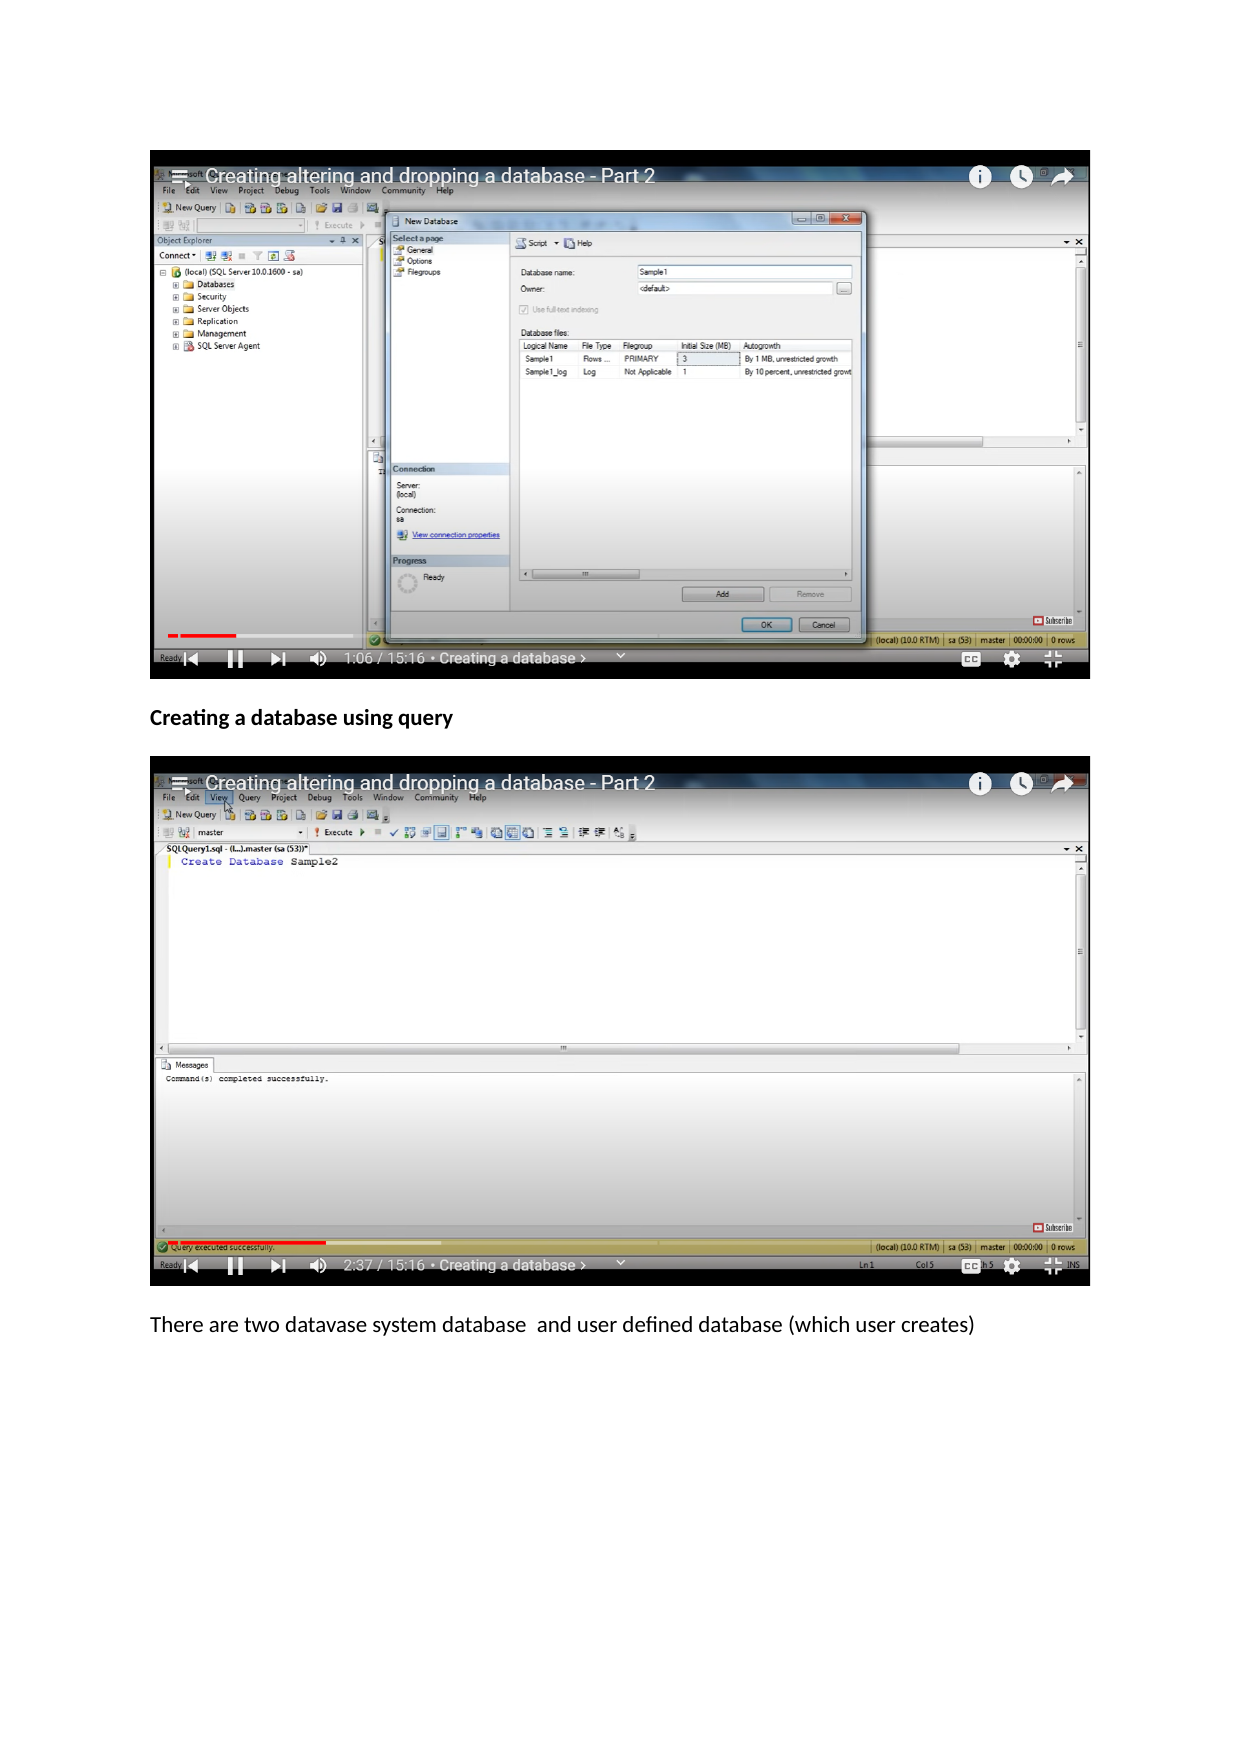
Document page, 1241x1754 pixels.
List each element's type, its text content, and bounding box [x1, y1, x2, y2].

text Creating a database using query [150, 703, 1090, 732]
picture [150, 756, 1091, 1286]
text There are two datavase system database and user defined database (which user creates) [150, 1310, 1090, 1338]
picture [150, 150, 1091, 679]
